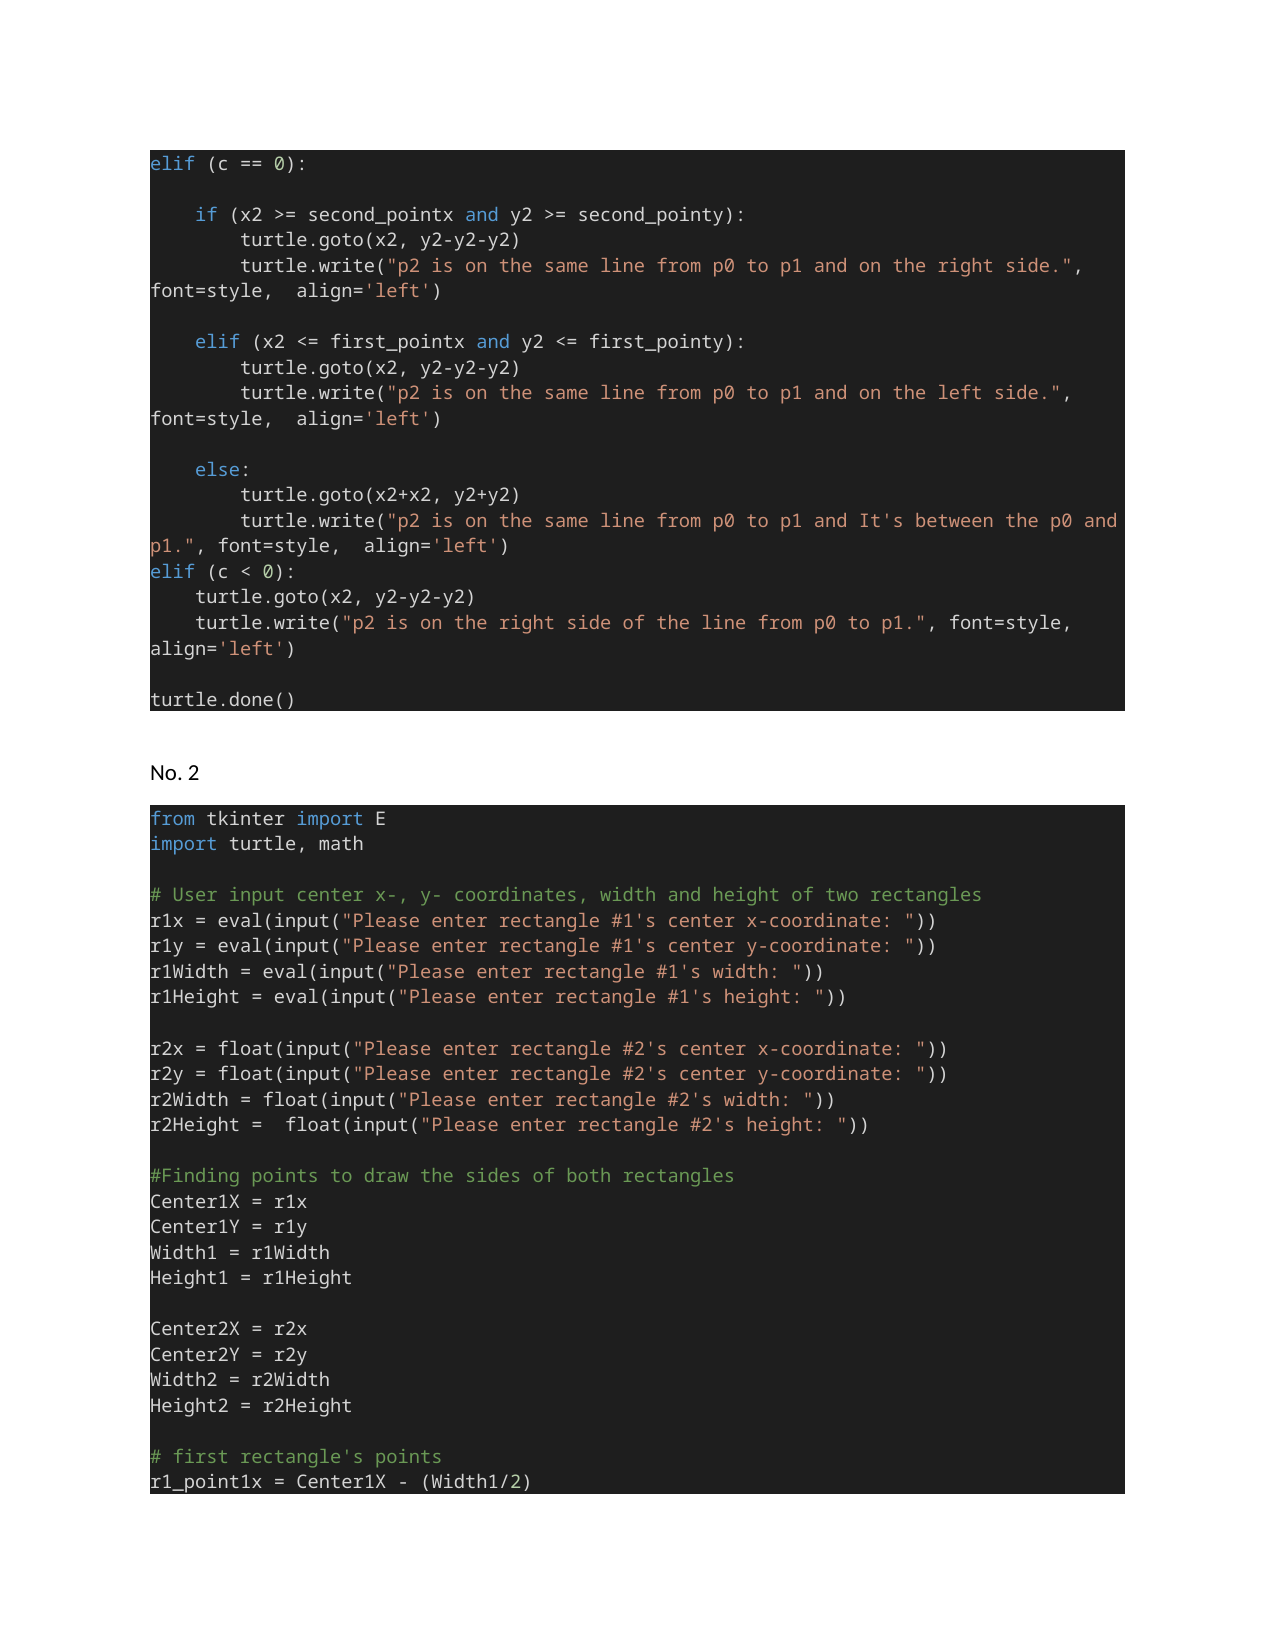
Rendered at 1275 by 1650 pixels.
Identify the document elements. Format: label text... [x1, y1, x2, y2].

text elif (c == 0): [150, 150, 1125, 176]
text turtle.goto(x2, y2-y2-y2) [150, 584, 1125, 609]
text turtle.write("p2 is on the same line from p0 to p1 and on the left side.", font=style, align='left') [150, 380, 1125, 431]
text turtle.write("p2 is on the right side of the line from p0 to p1.", font=style, align='left') [150, 609, 1125, 660]
text r1y = eval(input("Please enter rectangle #1's center y-coordinate: ")) [150, 933, 1125, 958]
text Height1 = r1Height [150, 1264, 1125, 1290]
text # User input center x-, y- coordinates, width and height of two rectangles [150, 882, 1125, 907]
text turtle.goto(x2, y2-y2-y2) [150, 354, 1125, 380]
text from tkinter import E [150, 805, 1125, 831]
text r1Height = eval(input("Please enter rectangle #1's height: ")) [150, 984, 1125, 1009]
text # first rectangle's points [150, 1443, 1125, 1469]
text r2Width = float(input("Please enter rectangle #2's width: ")) [150, 1086, 1125, 1111]
text turtle.done() [150, 686, 1125, 711]
text elif (x2 <= first_pointx and y2 <= first_pointy): [150, 329, 1125, 354]
text Width1 = r1Width [150, 1239, 1125, 1264]
text No. 2 [150, 758, 1125, 786]
text r1x = eval(input("Please enter rectangle #1's center x-coordinate: ")) [150, 907, 1125, 933]
text if (x2 >= second_pointx and y2 >= second_pointy): [150, 201, 1125, 227]
text Center1Y = r1y [150, 1213, 1125, 1239]
text turtle.goto(x2+x2, y2+y2) [150, 482, 1125, 507]
text Width2 = r2Width [150, 1367, 1125, 1392]
text elif (c < 0): [150, 558, 1125, 584]
text else: [150, 456, 1125, 482]
text r2y = float(input("Please enter rectangle #2's center y-coordinate: ")) [150, 1060, 1125, 1086]
text import turtle, math [150, 831, 1125, 856]
text Center2Y = r2y [150, 1341, 1125, 1367]
text r2Height = float(input("Please enter rectangle #2's height: ")) [150, 1111, 1125, 1137]
text Center2X = r2x [150, 1316, 1125, 1341]
text r2x = float(input("Please enter rectangle #2's center x-coordinate: ")) [150, 1035, 1125, 1060]
text turtle.write("p2 is on the same line from p0 to p1 and It's between the p0 and p1.", font=style, align='left') [150, 507, 1125, 558]
text #Finding points to draw the sides of both rectangles [150, 1162, 1125, 1188]
text r1_point1x = Center1X - (Width1/2) [150, 1469, 1125, 1494]
text turtle.write("p2 is on the same line from p0 to p1 and on the right side.", font=style, align='left') [150, 252, 1125, 303]
text turtle.goto(x2, y2-y2-y2) [150, 227, 1125, 252]
text Center1X = r1x [150, 1188, 1125, 1213]
text Height2 = r2Height [150, 1392, 1125, 1418]
text r1Width = eval(input("Please enter rectangle #1's width: ")) [150, 958, 1125, 984]
